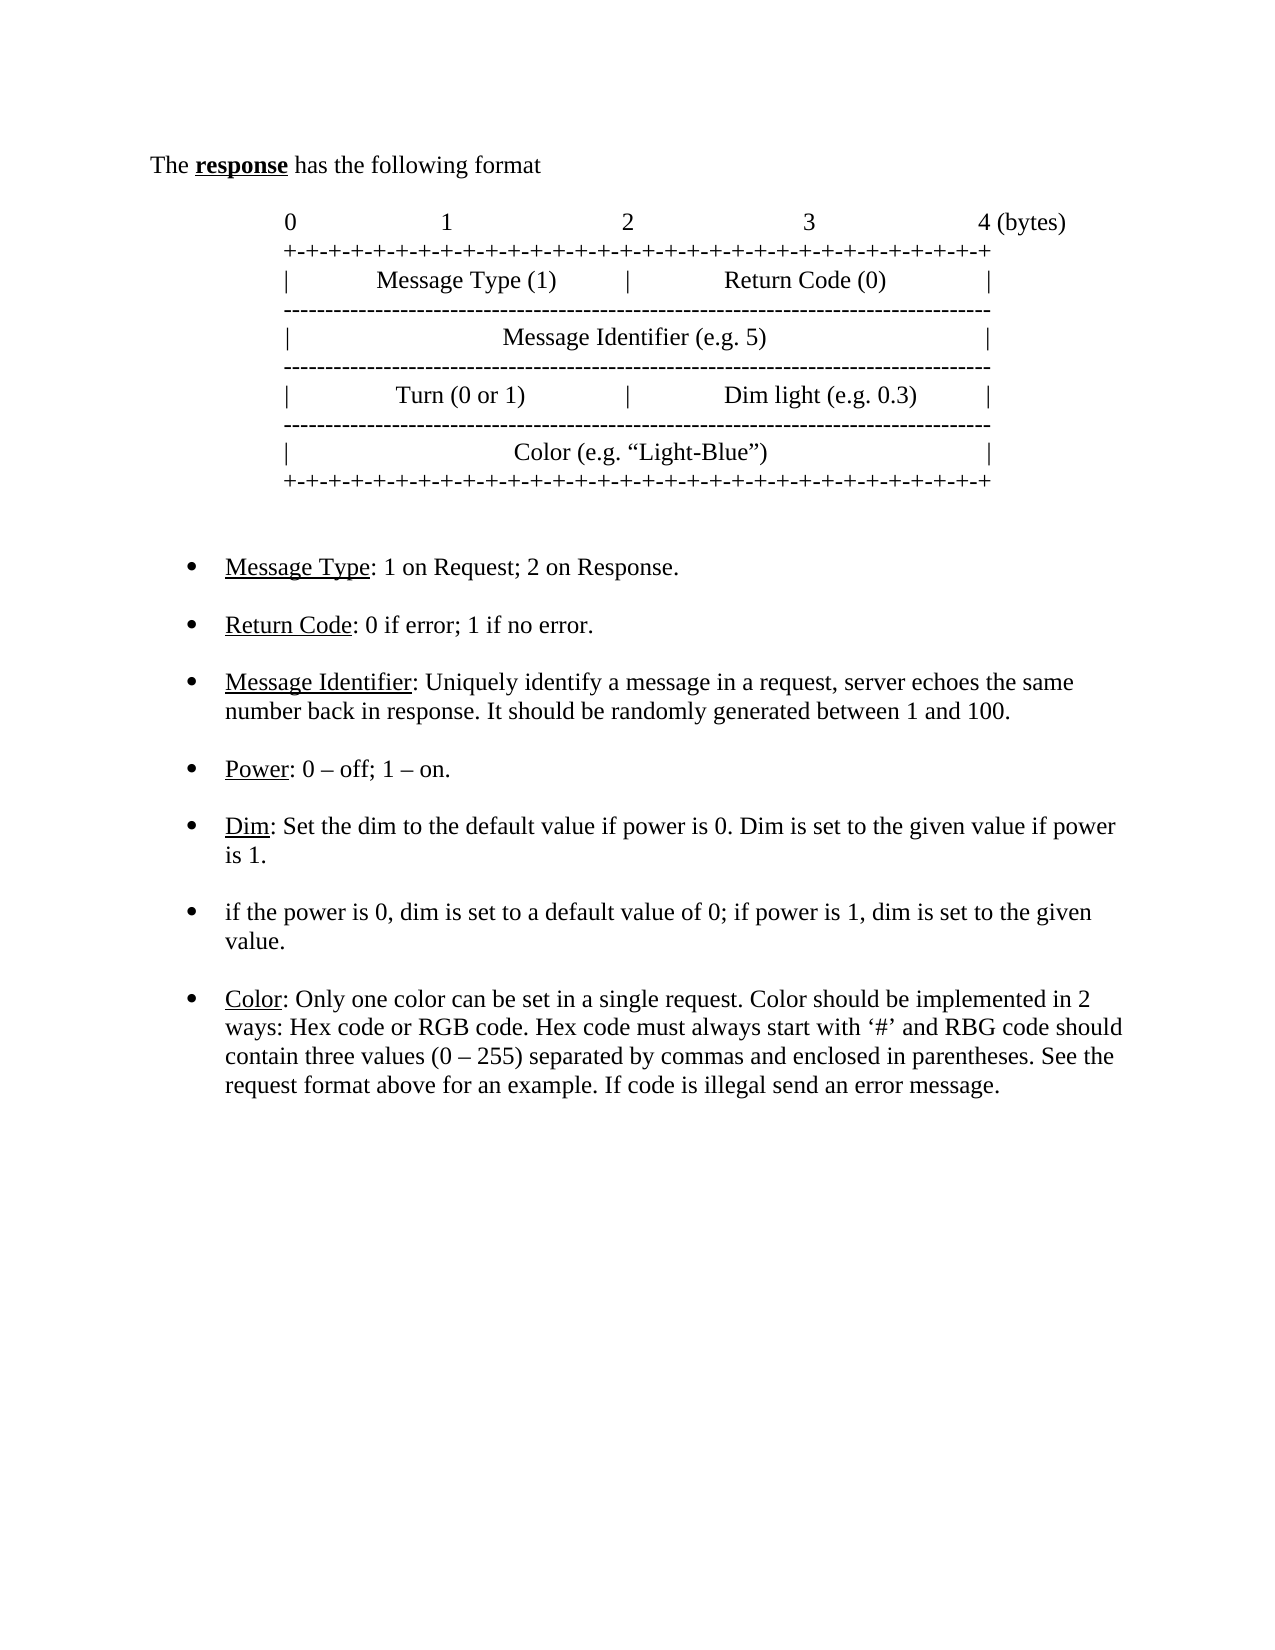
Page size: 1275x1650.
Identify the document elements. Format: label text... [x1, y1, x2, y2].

text | Message Type (1) | Return Code (0) | [150, 265, 1125, 294]
text | Color (e.g. “Light-Blue”) | [150, 437, 1125, 466]
list Power: 0 – off; 1 – on. [187, 754, 1125, 782]
text | Turn (0 or 1) | Dim light (e.g. 0.3) | [150, 380, 1125, 409]
text ------------------------------------------------------------------------------------- [150, 409, 1125, 437]
list Dim: Set the dim to the default value if power is 0. Dim is set to the given value if power is 1. [187, 811, 1125, 869]
text 0 1 2 3 4 (bytes) [150, 207, 1125, 236]
text ------------------------------------------------------------------------------------- [150, 294, 1125, 322]
list Return Code: 0 if error; 1 if no error. [187, 610, 1125, 639]
text +-+-+-+-+-+-+-+-+-+-+-+-+-+-+-+-+-+-+-+-+-+-+-+-+-+-+-+-+-+-+-+ [150, 466, 1125, 495]
list Message Type: 1 on Request; 2 on Response. [187, 552, 1125, 581]
text The response has the following format [150, 150, 1125, 179]
text | Message Identifier (e.g. 5) | [150, 322, 1125, 351]
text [150, 236, 1125, 265]
list Color: Only one color can be set in a single request. Color should be implemented in 2 ways: Hex code or RGB code. Hex code must always start with ‘#’ and RBG code should contain three values (0 – 255) separated by commas and enclosed in parentheses. See the request format above for an example. If code is illegal send an error message. [187, 984, 1125, 1099]
text ------------------------------------------------------------------------------------- [150, 351, 1125, 380]
list Message Identifier: Uniquely identify a message in a request, server echoes the same number back in response. It should be randomly generated between 1 and 100. [187, 667, 1125, 725]
list if the power is 0, dim is set to a default value of 0; if power is 1, dim is set to the given value. [187, 897, 1125, 955]
